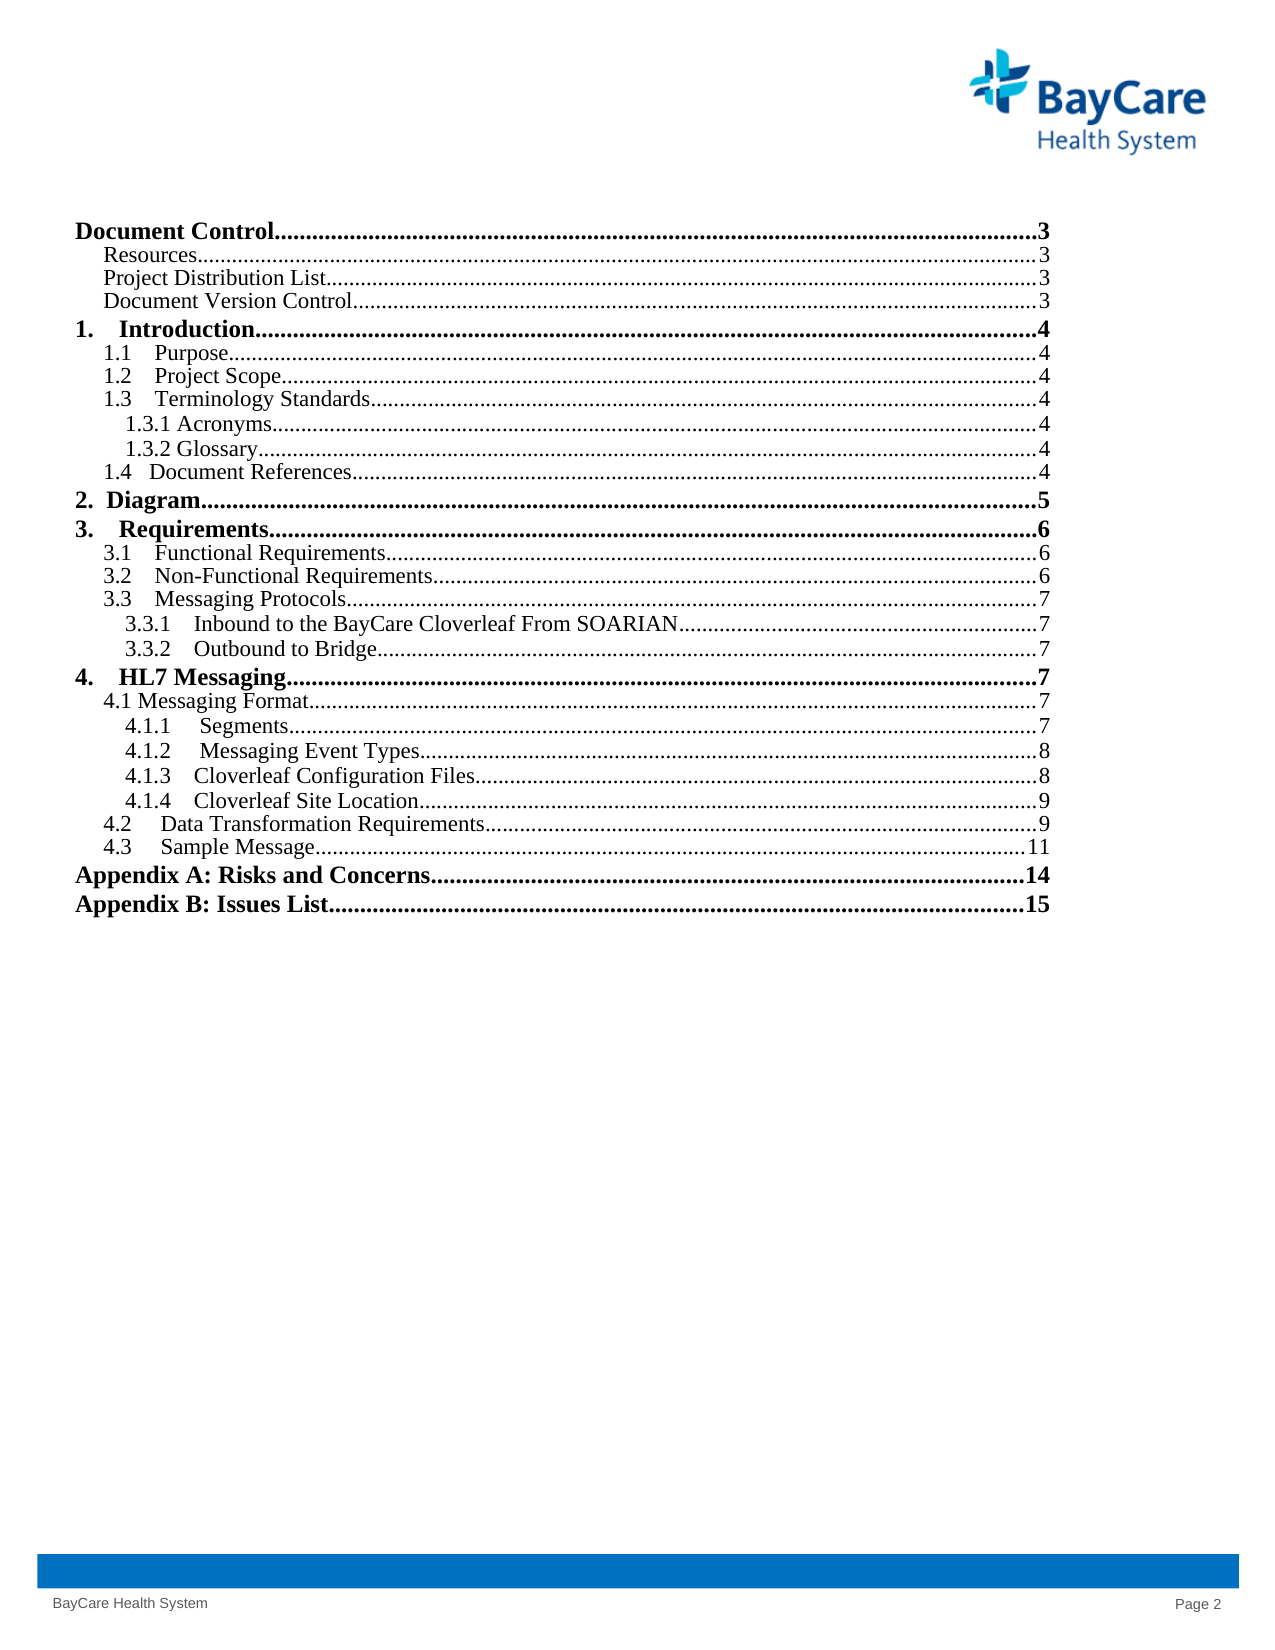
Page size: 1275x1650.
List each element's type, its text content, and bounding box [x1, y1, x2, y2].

text 1.4 Document References 4 [103, 461, 1200, 484]
text 4.3 Sample Message 11 [103, 836, 1200, 859]
text 1.1 Purpose 4 [103, 342, 1200, 365]
text Project Distribution List 3 [103, 267, 1200, 290]
text 4.1.4 Cloverleaf Site Location 9 [125, 788, 1200, 813]
text 4.1.2 Messaging Event Types 8 [125, 738, 1200, 763]
text 4.1 Messaging Format 7 [103, 690, 1200, 713]
text 3.3 Messaging Protocols 7 [103, 588, 1200, 611]
text 1.3.2 Glossary 4 [125, 436, 1200, 461]
text Document Control 3 [75, 221, 1200, 244]
text 1. Introduction 4 [75, 319, 1200, 342]
text Resources 3 [103, 244, 1200, 267]
text Document Version Control 3 [103, 290, 1200, 313]
text 3.1 Functional Requirements 6 [103, 542, 1200, 565]
text 1.3.1 Acronyms 4 [125, 411, 1200, 436]
text 1.3 Terminology Standards 4 [103, 388, 1200, 411]
text 3.3.1 Inbound to the BayCare Cloverleaf From SOARIAN 7 [125, 611, 1200, 636]
text 1.2 Project Scope 4 [103, 365, 1200, 388]
text 4.1.1 Segments 7 [125, 713, 1200, 738]
text 3. Requirements 6 [75, 519, 1200, 542]
text Appendix A: Risks and Concerns 14 [75, 865, 1200, 888]
text 4.2 Data Transformation Requirements 9 [103, 813, 1200, 836]
text 4.1.3 Cloverleaf Configuration Files 8 [125, 763, 1200, 788]
text 4. HL7 Messaging 7 [75, 667, 1200, 690]
picture [951, 37, 1233, 168]
text 2. Diagram 5 [75, 490, 1200, 513]
text 3.2 Non-Functional Requirements 6 [103, 565, 1200, 588]
text Appendix B: Issues List 15 [75, 894, 1200, 917]
text 3.3.2 Outbound to Bridge 7 [125, 636, 1200, 661]
